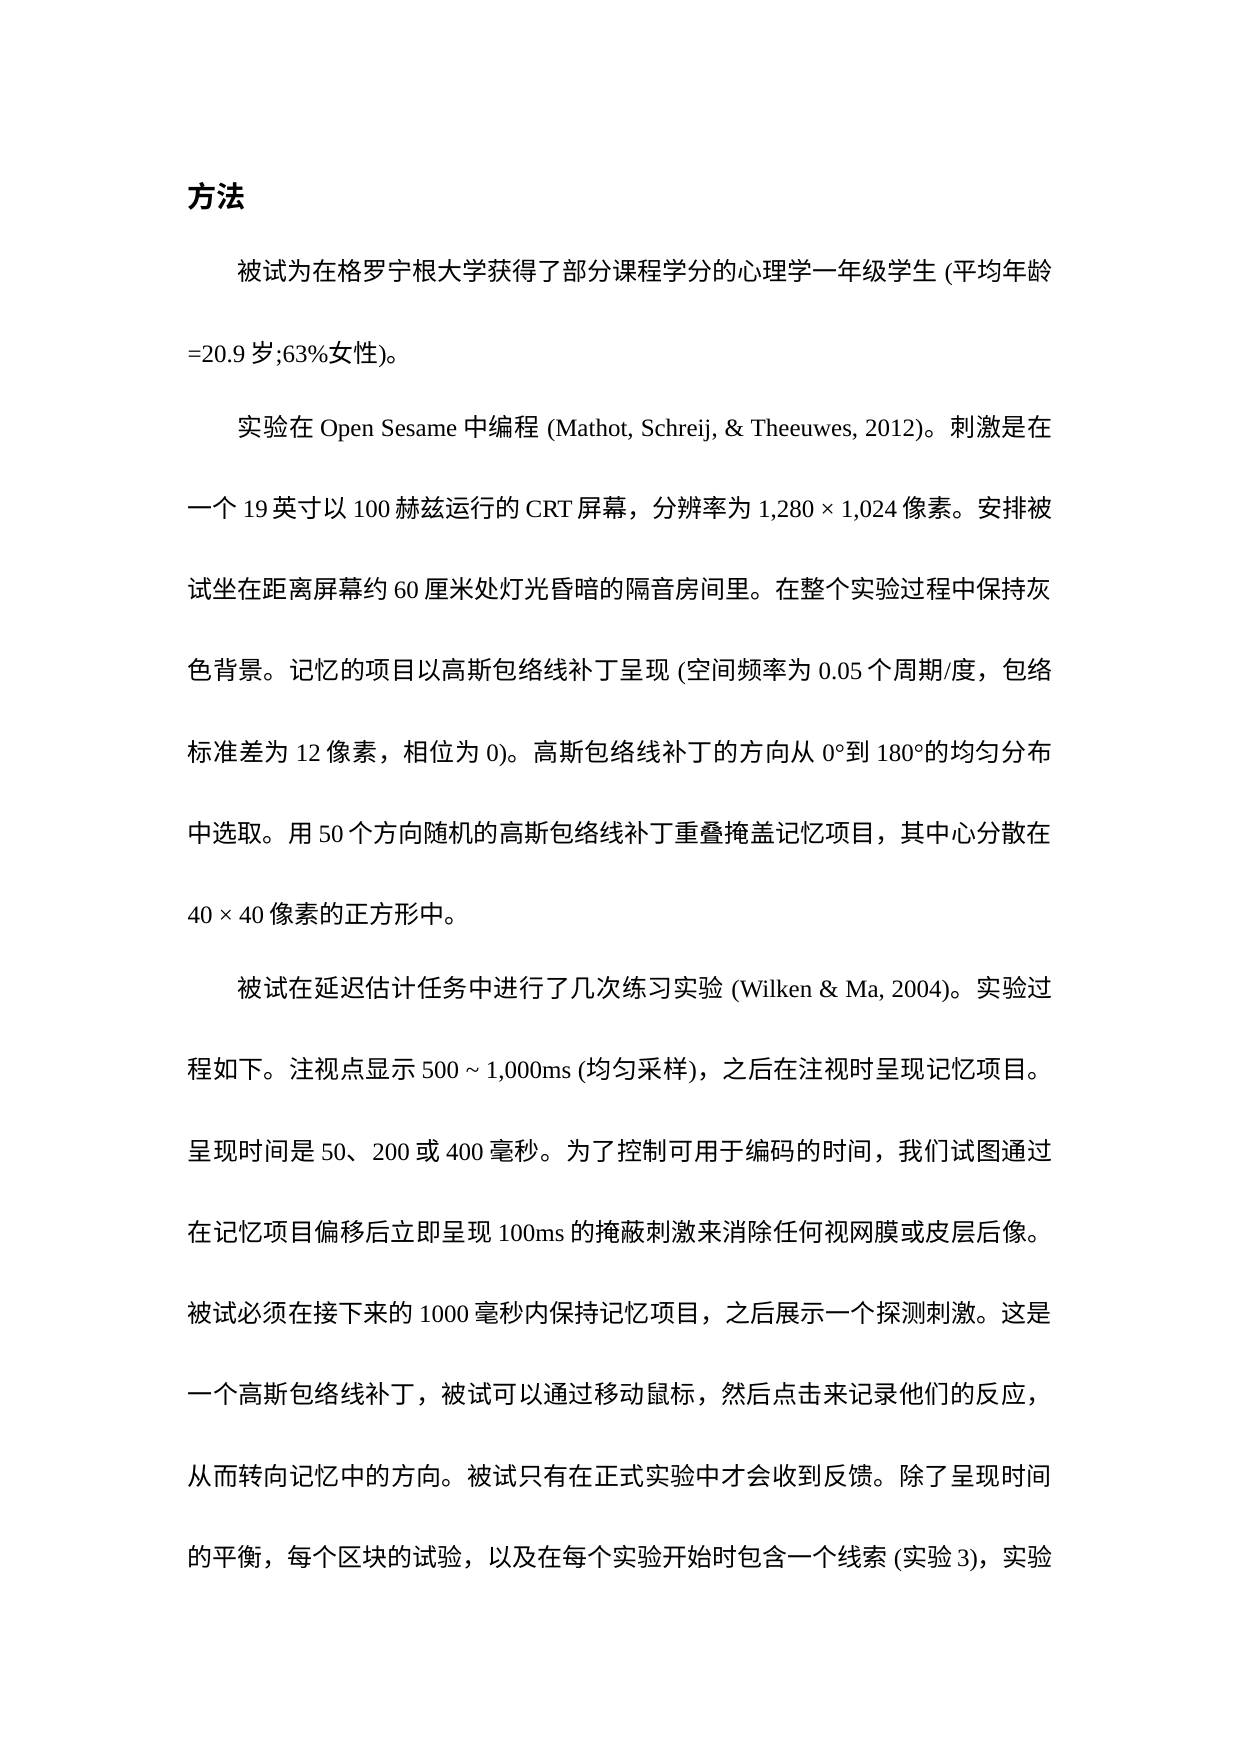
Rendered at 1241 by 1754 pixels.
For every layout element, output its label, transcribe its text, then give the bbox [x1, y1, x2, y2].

subtitle 方法 [187, 162, 1053, 227]
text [187, 954, 1053, 1588]
text 实验在Open Sesame中编程 (Mathot, Schreij, & Theeuwes, 2012)。刺激是在一个19英寸以100赫兹运行的CRT屏幕，分辨率为1,280 × 1,024像素。安排被试坐在距离屏幕约60厘米处灯光昏暗的隔音房间里。在整个实验过程中保持灰色背景。记忆的项目以高斯包络线补丁呈现 (空间频率为0.05个周期/度，包络标准差为12像素，相位为0)。高斯包络线补丁的方向从0°到180°的均匀分布中选取。用50个方向随机的高斯包络线补丁重叠掩盖记忆项目，其中心分散在40 × 40像素的正方形中。 [187, 393, 1053, 945]
text 被试为在格罗宁根大学获得了部分课程学分的心理学一年级学生 (平均年龄=20.9岁;63%女性)。 [187, 237, 1053, 384]
